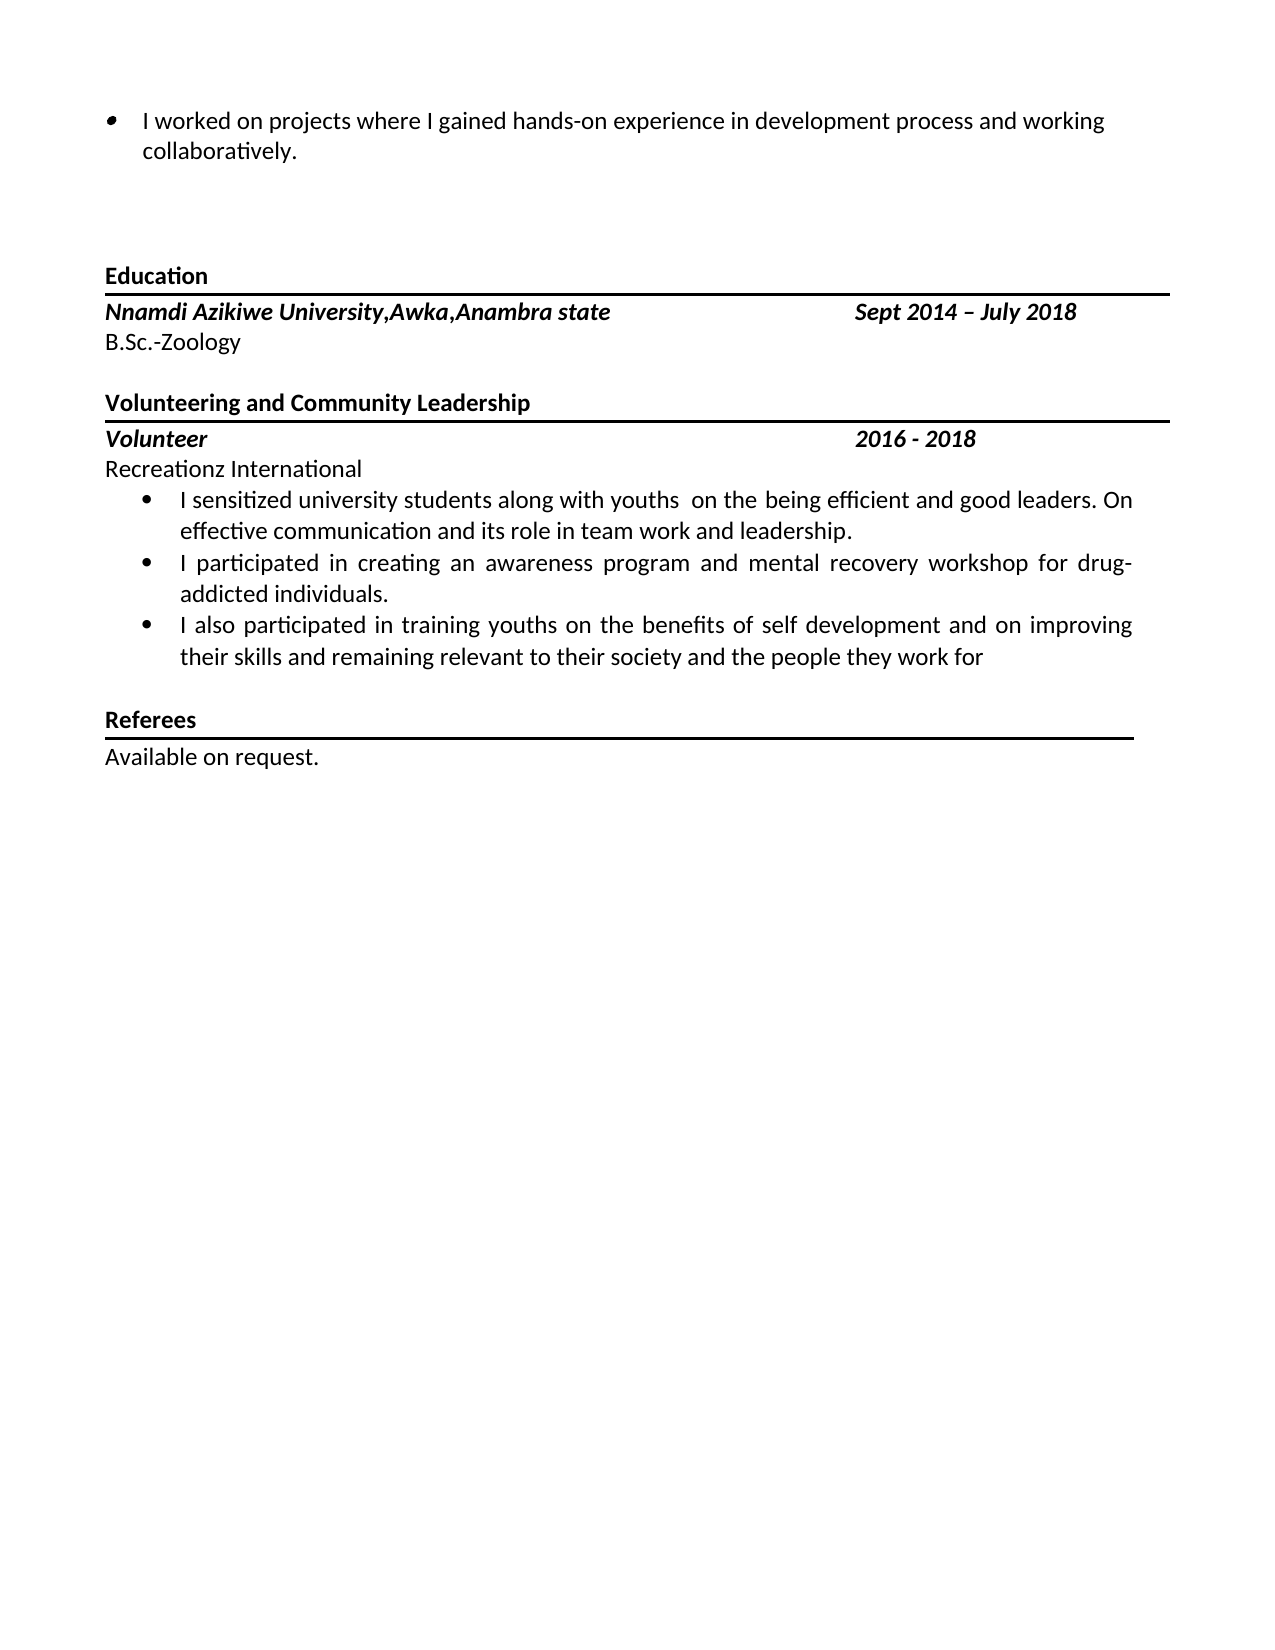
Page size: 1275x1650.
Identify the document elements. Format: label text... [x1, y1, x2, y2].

text Recreationz International [105, 453, 1170, 484]
list I worked on projects where I gained hands-on experience in development process and working collaboratively. [105, 105, 1170, 166]
list I participated in creating an awareness program and mental recovery workshop for drug-addicted individuals. [142, 547, 1134, 609]
text Volunteering and Community Leadership [105, 387, 1170, 420]
text Education [105, 260, 1170, 293]
text B.Sc.-Zoology [105, 326, 1170, 357]
list I sensitized university students along with youths on the being efficient and good leaders. On effective communication and its role in team work and leadership. [142, 484, 1134, 546]
text Nnamdi Azikiwe University,Awka,Anambra state Sept 2014 – July 2018 [105, 296, 1170, 326]
text Volunteer 2016 - 2018 [105, 423, 1170, 453]
text Referees [105, 704, 1134, 737]
text Available on request. [105, 741, 1134, 772]
list I also participated in training youths on the benefits of self development and on improving their skills and remaining relevant to their society and the people they work for [142, 609, 1134, 671]
